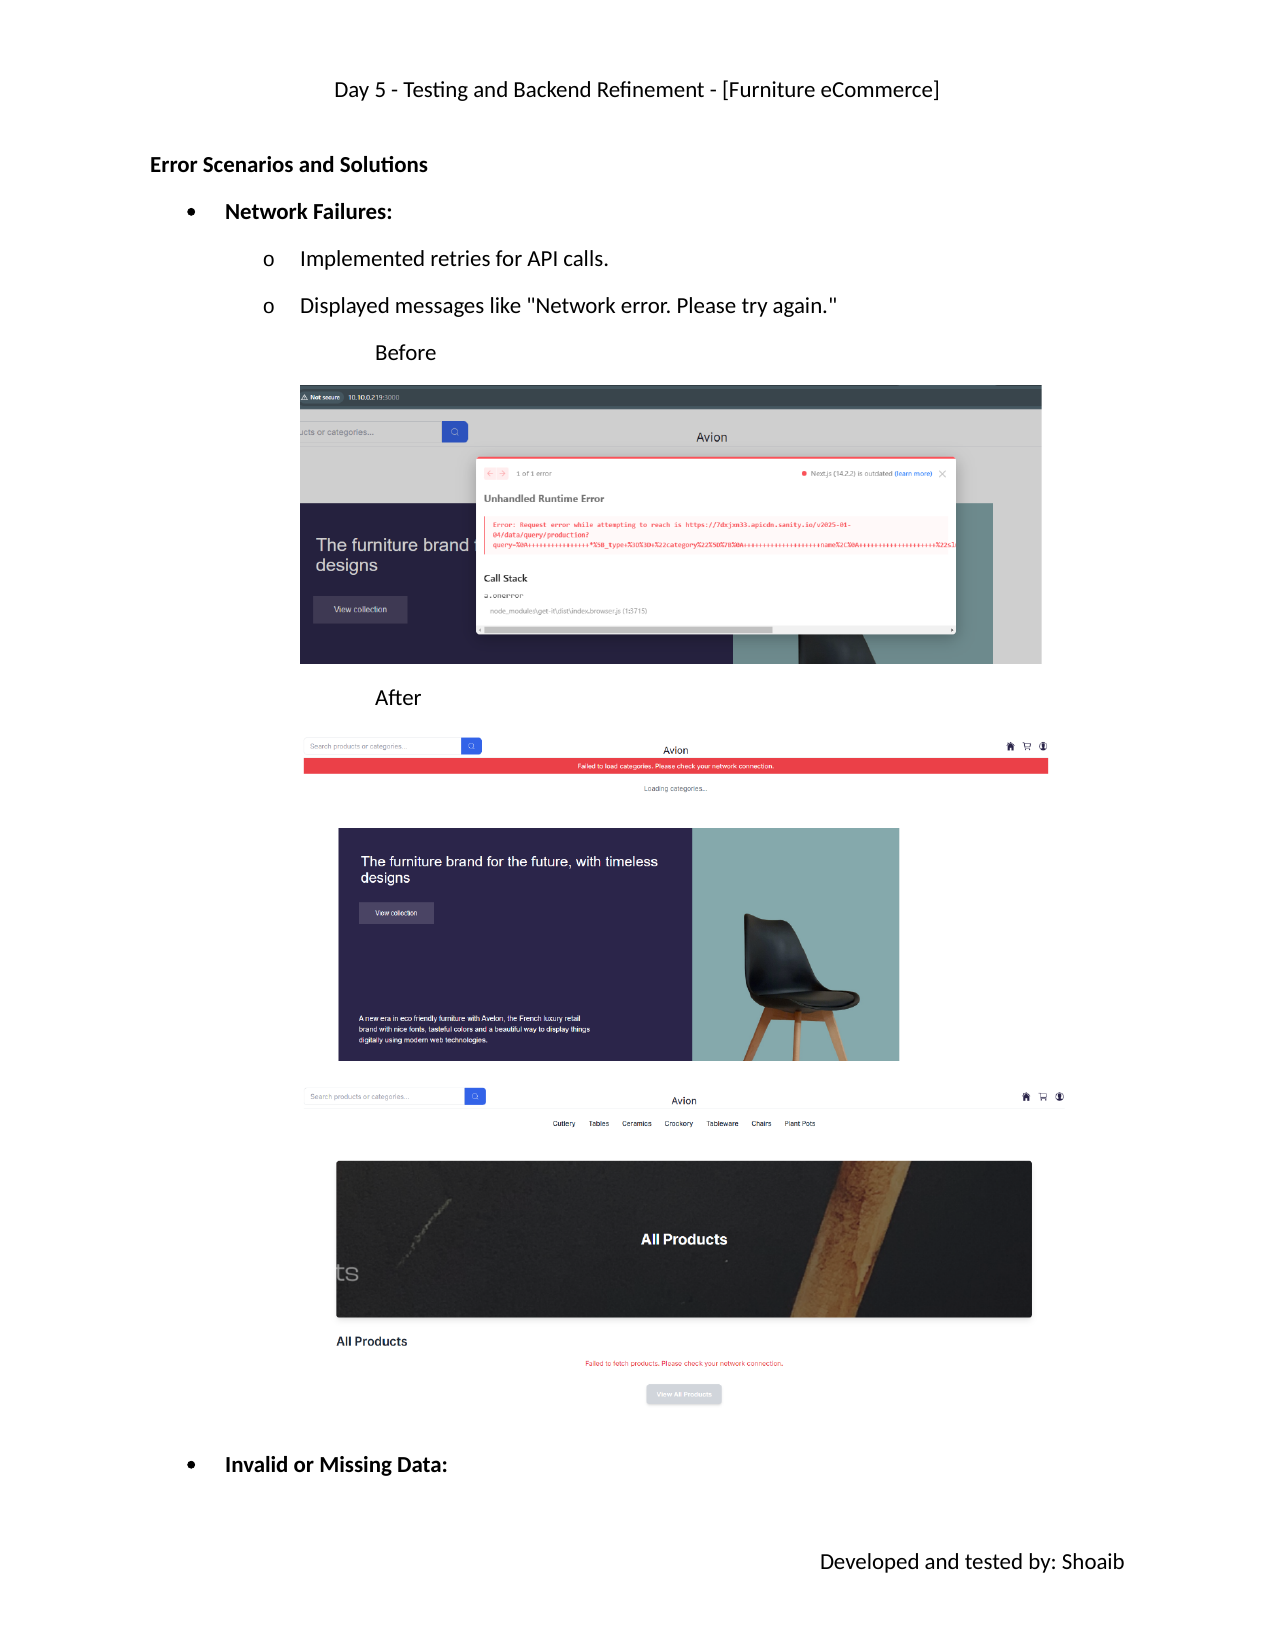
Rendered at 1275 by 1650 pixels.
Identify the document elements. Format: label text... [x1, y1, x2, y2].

picture [300, 385, 1042, 664]
text After [300, 683, 1125, 711]
list Invalid or Missing Data: [187, 1450, 1125, 1478]
text Error Scenarios and Solutions [150, 150, 1125, 178]
list Implemented retries for API calls. [262, 244, 1125, 272]
picture [300, 729, 1053, 1080]
list Network Failures: [187, 197, 1125, 225]
picture [300, 1081, 1066, 1431]
list Displayed messages like "Network error. Please try again." [262, 291, 1125, 320]
text Before [375, 338, 1125, 367]
